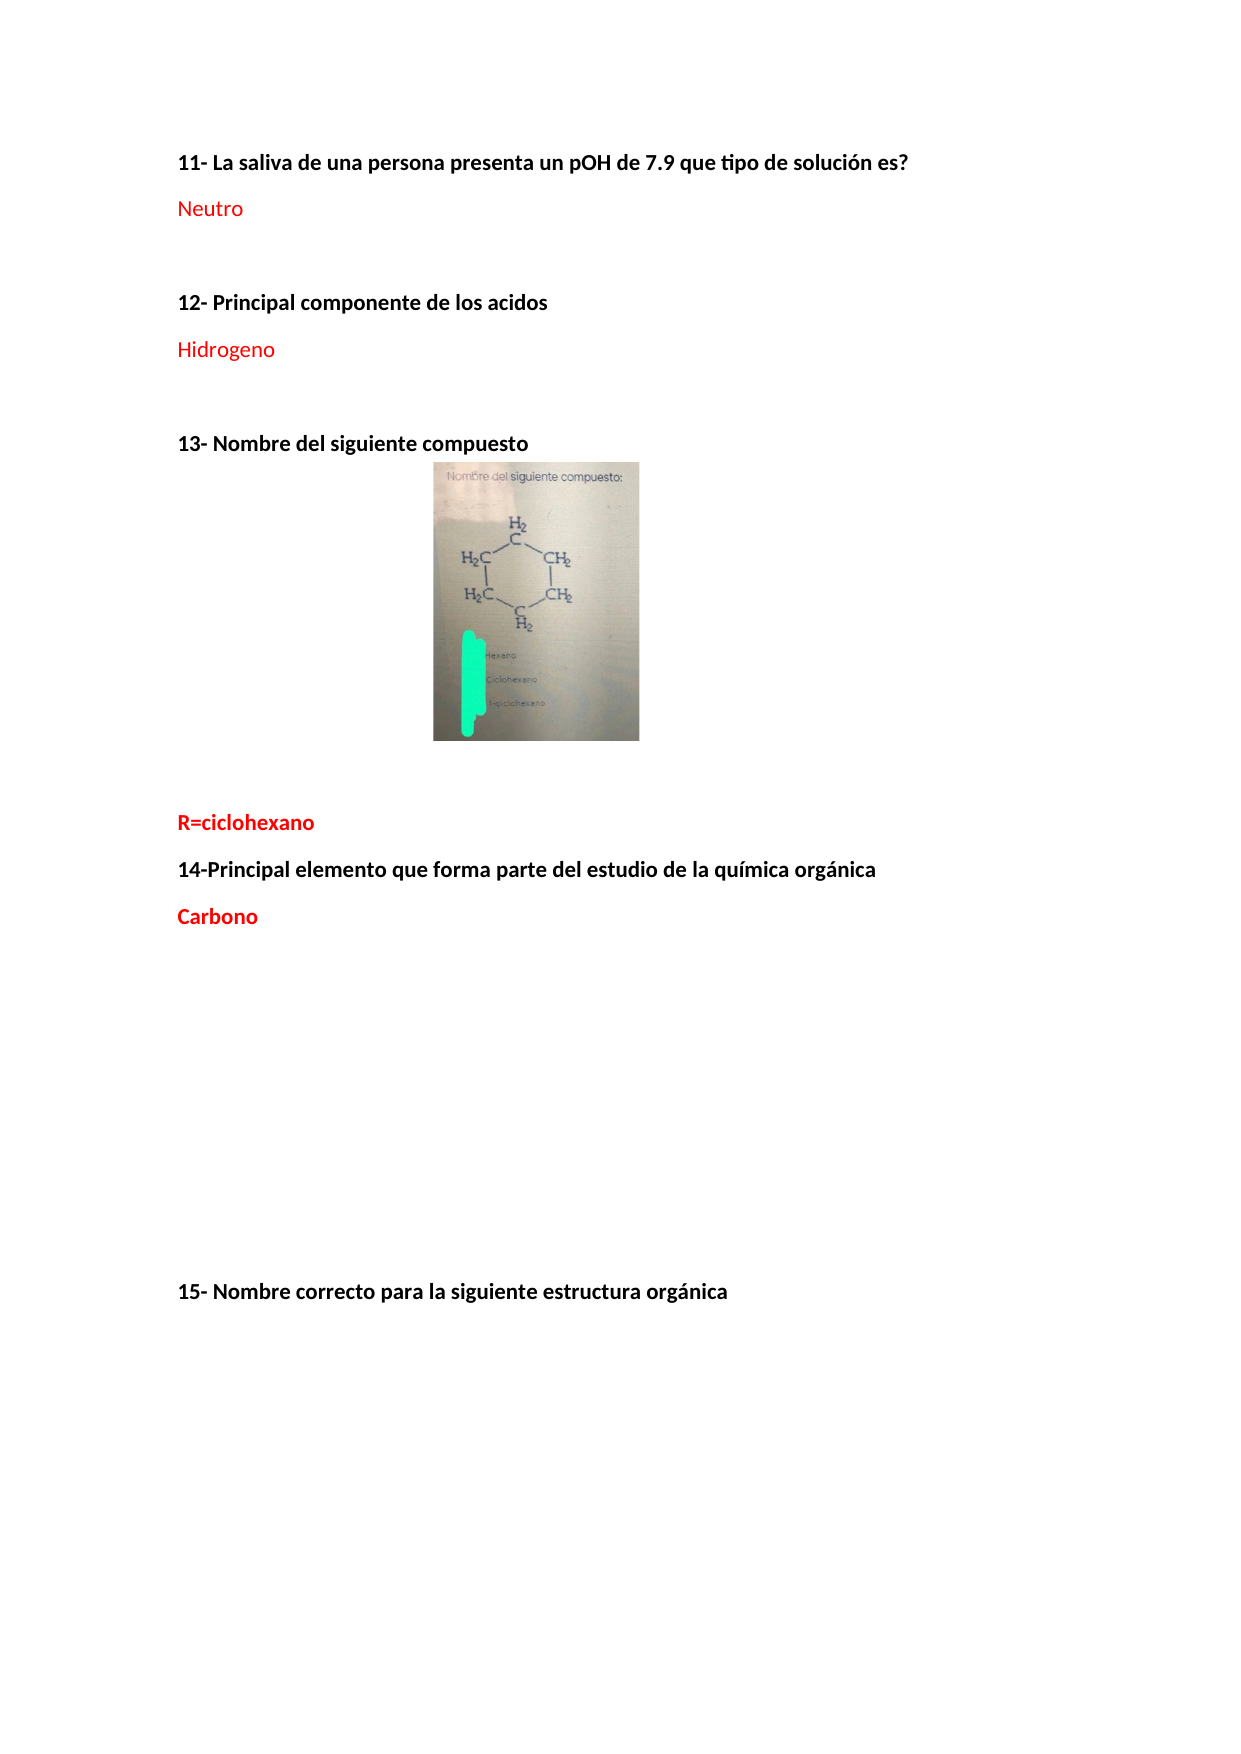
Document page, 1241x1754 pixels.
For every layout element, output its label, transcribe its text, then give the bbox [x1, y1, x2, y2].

text 13- Nombre del siguiente compuesto [177, 429, 1063, 457]
text R=ciclohexano [177, 808, 1063, 836]
text 12- Principal componente de los acidos [177, 288, 1063, 316]
text Neutro [177, 194, 1063, 222]
text Carbono [177, 902, 1063, 930]
text 11- La saliva de una persona presenta un pOH de 7.9 que tipo de solución es? [177, 148, 1063, 176]
text Hidrogeno [177, 335, 1063, 363]
picture [433, 462, 640, 741]
text 14-Principal elemento que forma parte del estudio de la química orgánica [177, 855, 1063, 883]
text 15- Nombre correcto para la siguiente estructura orgánica [177, 1277, 1063, 1305]
